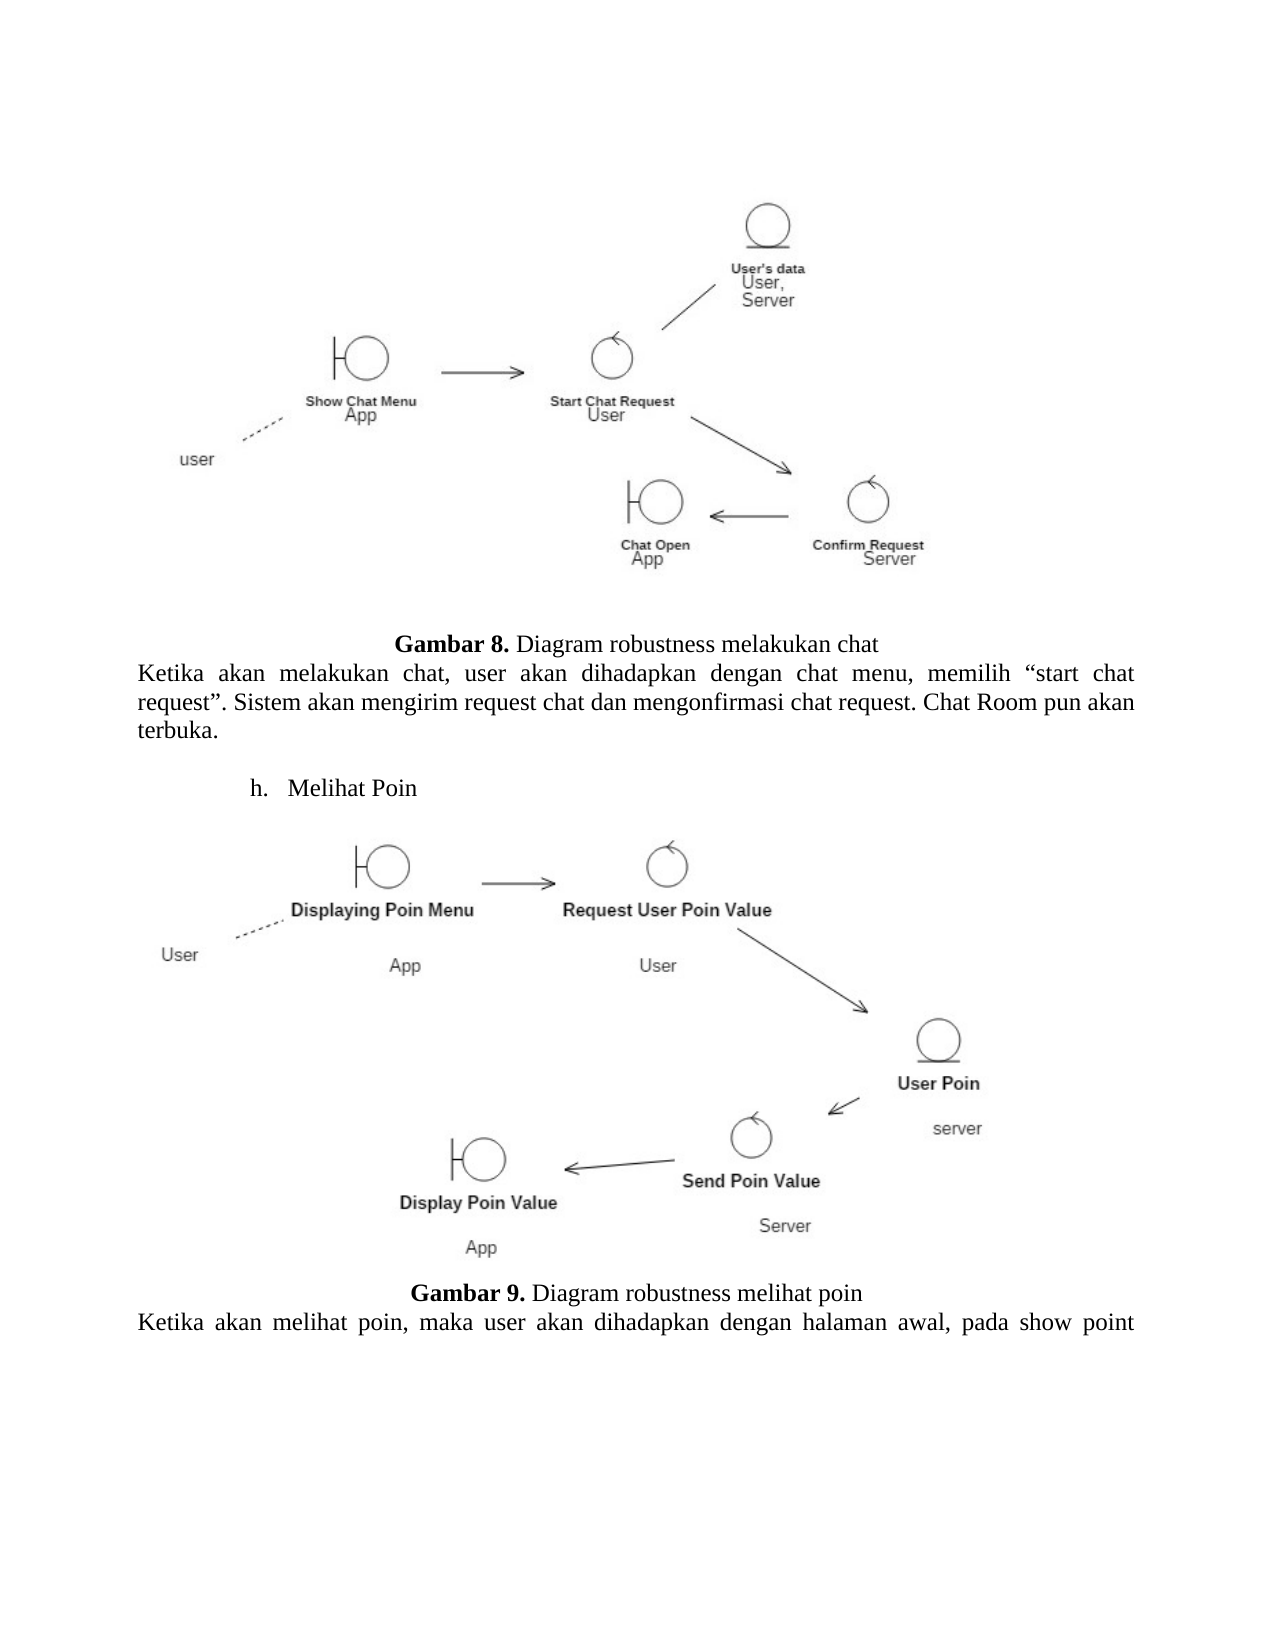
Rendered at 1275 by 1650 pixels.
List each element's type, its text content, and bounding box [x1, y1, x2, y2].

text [137, 1307, 1135, 1336]
text Ketika akan melakukan chat, user akan dihadapkan dengan chat menu, memilih “start chat request”. Sistem akan mengirim request chat dan mengonfirmasi chat request. Chat Room pun akan terbuka. [137, 658, 1135, 744]
picture [137, 156, 1136, 630]
picture [142, 828, 1132, 1278]
text Gambar 9. Diagram robustness melihat poin [137, 1278, 1135, 1307]
text Gambar 8. Diagram robustness melakukan chat [137, 630, 1135, 658]
list Melihat Poin [250, 773, 1135, 802]
